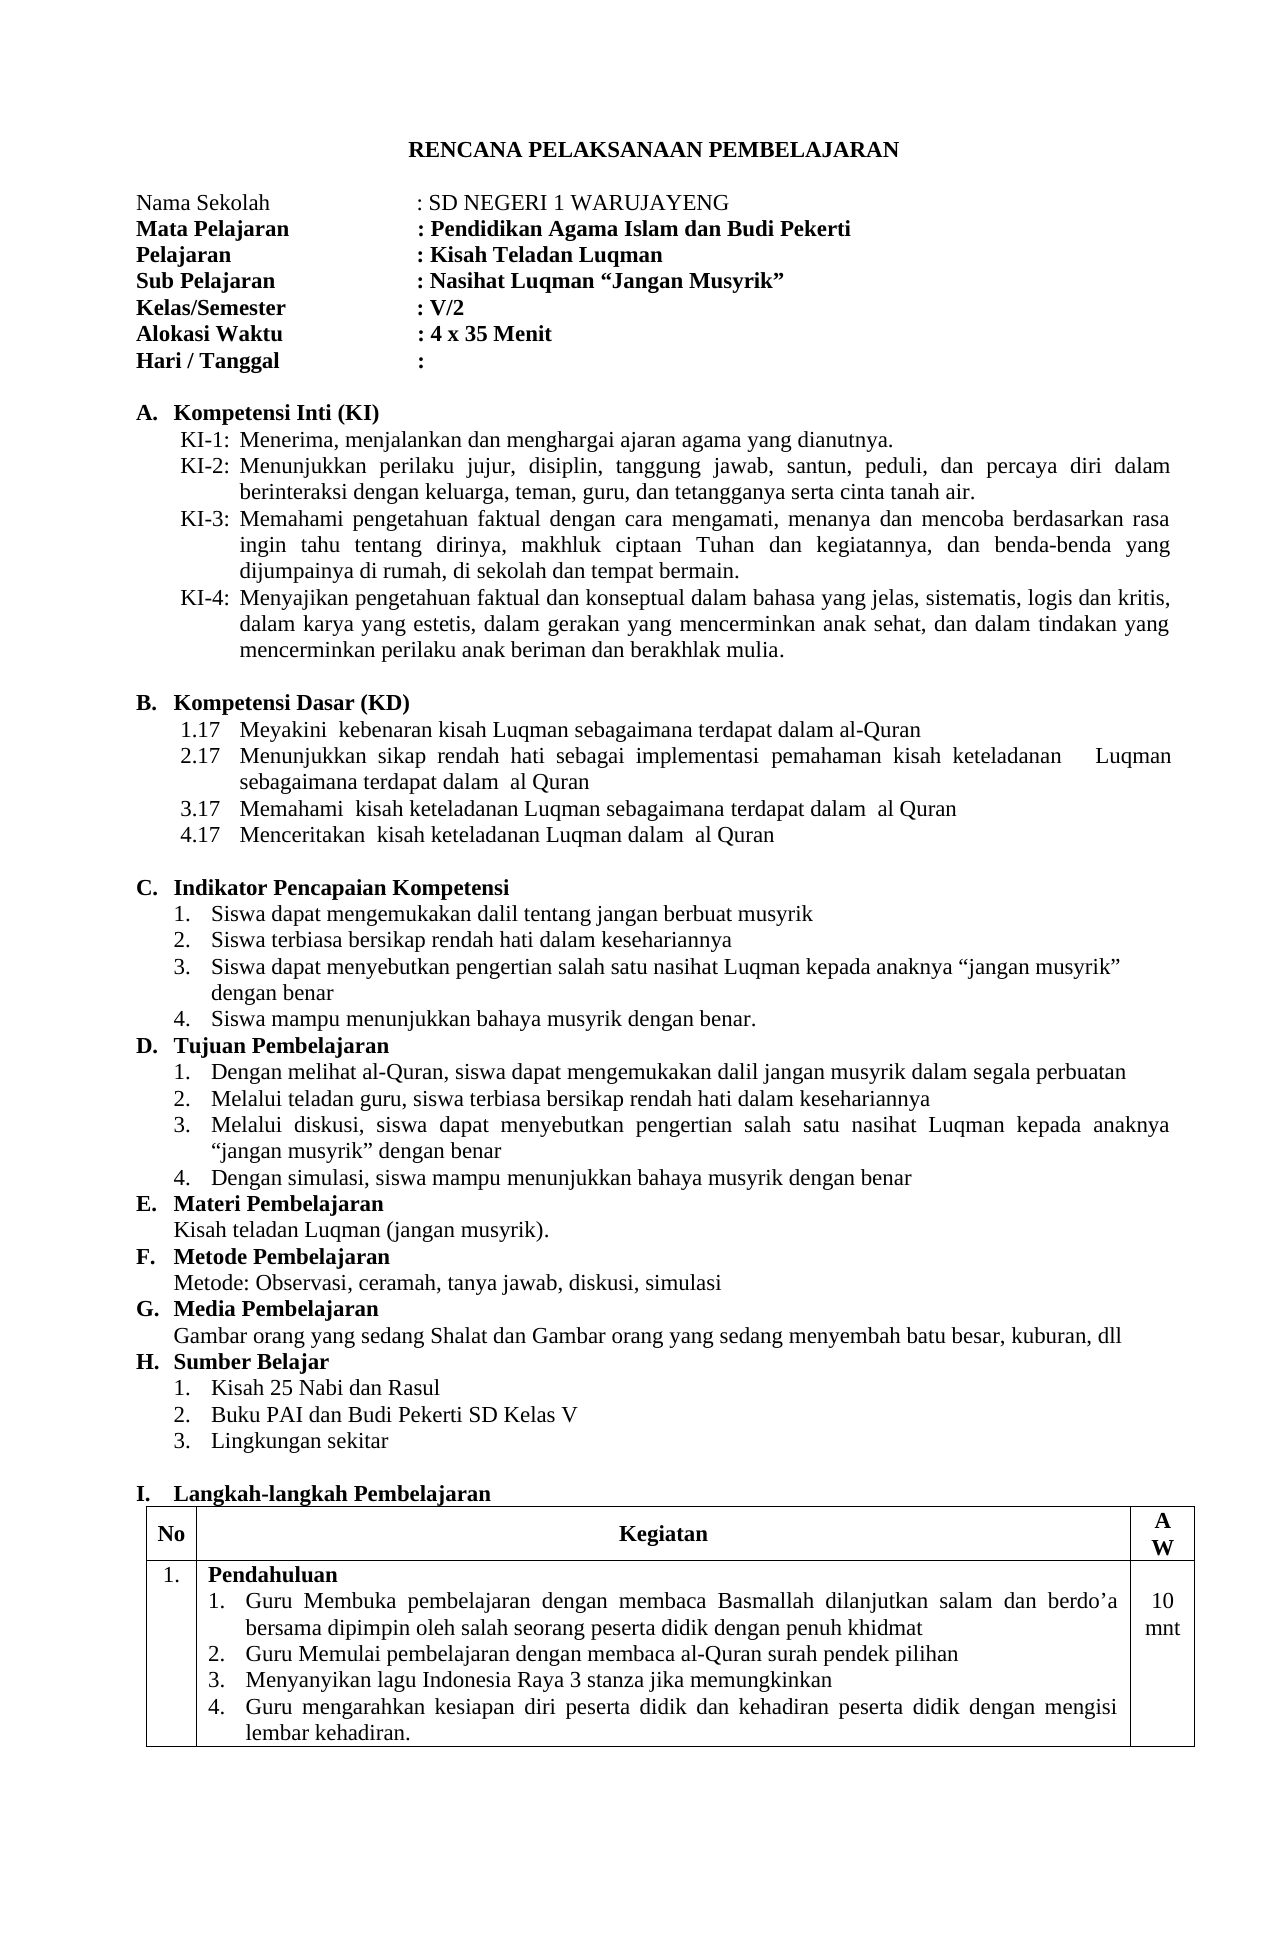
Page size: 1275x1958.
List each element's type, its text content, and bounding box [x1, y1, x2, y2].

list Menunjukkan sikap rendah hati sebagai implementasi pemahaman kisah keteladanan Luqman sebagaimana terdapat dalam al Quran [180, 742, 1172, 795]
list Indikator Pencapaian Kompetensi [136, 874, 1172, 900]
text Sub Pelajaran : Nasihat Luqman “Jangan Musyrik” [136, 268, 1172, 294]
table_cell 1. [147, 1561, 196, 1746]
list Menerima, menjalankan dan menghargai ajaran agama yang dianutnya. [180, 426, 1172, 452]
text Hari / Tanggal : [136, 347, 1172, 373]
text Kelas/Semester : V/2 [136, 294, 1172, 320]
text RENCANA PELAKSANAAN PEMBELAJARAN [136, 136, 1172, 162]
list Siswa mampu menunjukkan bahaya musyrik dengan benar. [173, 1006, 1172, 1032]
table_header A W [1131, 1507, 1194, 1560]
list Menyajikan pengetahuan faktual dan konseptual dalam bahasa yang jelas, sistematis, logis dan kritis, dalam karya yang estetis, dalam gerakan yang mencerminkan anak sehat, dan dalam tindakan yang mencerminkan perilaku anak beriman dan berakhlak mulia. [180, 584, 1172, 663]
text Metode: Observasi, ceramah, tanya jawab, diskusi, simulasi [173, 1269, 1172, 1295]
list Menceritakan kisah keteladanan Luqman dalam al Quran [180, 821, 1172, 847]
list Melalui diskusi, siswa dapat menyebutkan pengertian salah satu nasihat Luqman kepada anaknya “jangan musyrik” dengan benar [173, 1111, 1172, 1164]
list Siswa dapat menyebutkan pengertian salah satu nasihat Luqman kepada anaknya “jangan musyrik” dengan benar [173, 953, 1172, 1006]
list Menunjukkan perilaku jujur, disiplin, tanggung jawab, santun, peduli, dan percaya diri dalam berinteraksi dengan keluarga, teman, guru, dan tetangganya serta cinta tanah air. [180, 452, 1172, 505]
list Dengan simulasi, siswa mampu menunjukkan bahaya musyrik dengan benar [173, 1164, 1172, 1190]
text Mata Pelajaran : Pendidikan Agama Islam dan Budi Pekerti [136, 215, 1172, 241]
text Gambar orang yang sedang Shalat dan Gambar orang yang sedang menyembah batu besar, kuburan, dll [173, 1322, 1172, 1348]
list Materi Pembelajaran [136, 1190, 1172, 1216]
list Siswa dapat mengemukakan dalil tentang jangan berbuat musyrik [173, 900, 1172, 926]
text Kisah teladan Luqman (jangan musyrik). [136, 1216, 1172, 1243]
list Lingkungan sekitar [173, 1427, 1172, 1453]
list Kompetensi Dasar (KD) [136, 689, 1172, 716]
list Kisah 25 Nabi dan Rasul [173, 1374, 1172, 1401]
text Alokasi Waktu : 4 x 35 Menit [136, 320, 1172, 347]
list Memahami pengetahuan faktual dengan cara mengamati, menanya dan mencoba berdasarkan rasa ingin tahu tentang dirinya, makhluk ciptaan Tuhan dan kegiatannya, dan benda-benda yang dijumpainya di rumah, di sekolah dan tempat bermain. [180, 505, 1172, 584]
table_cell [197, 1561, 1130, 1746]
text Nama Sekolah : SD NEGERI 1 WARUJAYENG [136, 188, 1172, 215]
text Pelajaran : Kisah Teladan Luqman [136, 241, 1172, 268]
list Media Pembelajaran [136, 1295, 1172, 1322]
list Meyakini kebenaran kisah Luqman sebagaimana terdapat dalam al-Quran [180, 716, 1172, 742]
list Dengan melihat al-Quran, siswa dapat mengemukakan dalil jangan musyrik dalam segala perbuatan [173, 1058, 1172, 1084]
table_header No [147, 1507, 196, 1560]
list Siswa terbiasa bersikap rendah hati dalam kesehariannya [173, 926, 1172, 953]
list Buku PAI dan Budi Pekerti SD Kelas V [173, 1401, 1172, 1427]
list Kompetensi Inti (KI) [136, 399, 1172, 426]
list Memahami kisah keteladanan Luqman sebagaimana terdapat dalam al Quran [180, 795, 1172, 821]
table_cell 10 mnt [1131, 1561, 1194, 1746]
list Metode Pembelajaran [136, 1243, 1172, 1269]
list Sumber Belajar [136, 1348, 1172, 1374]
list Tujuan Pembelajaran [136, 1032, 1172, 1058]
list Melalui teladan guru, siswa terbiasa bersikap rendah hati dalam kesehariannya [173, 1084, 1172, 1111]
table_header Kegiatan [197, 1507, 1130, 1560]
list Langkah-langkah Pembelajaran [136, 1480, 1172, 1506]
